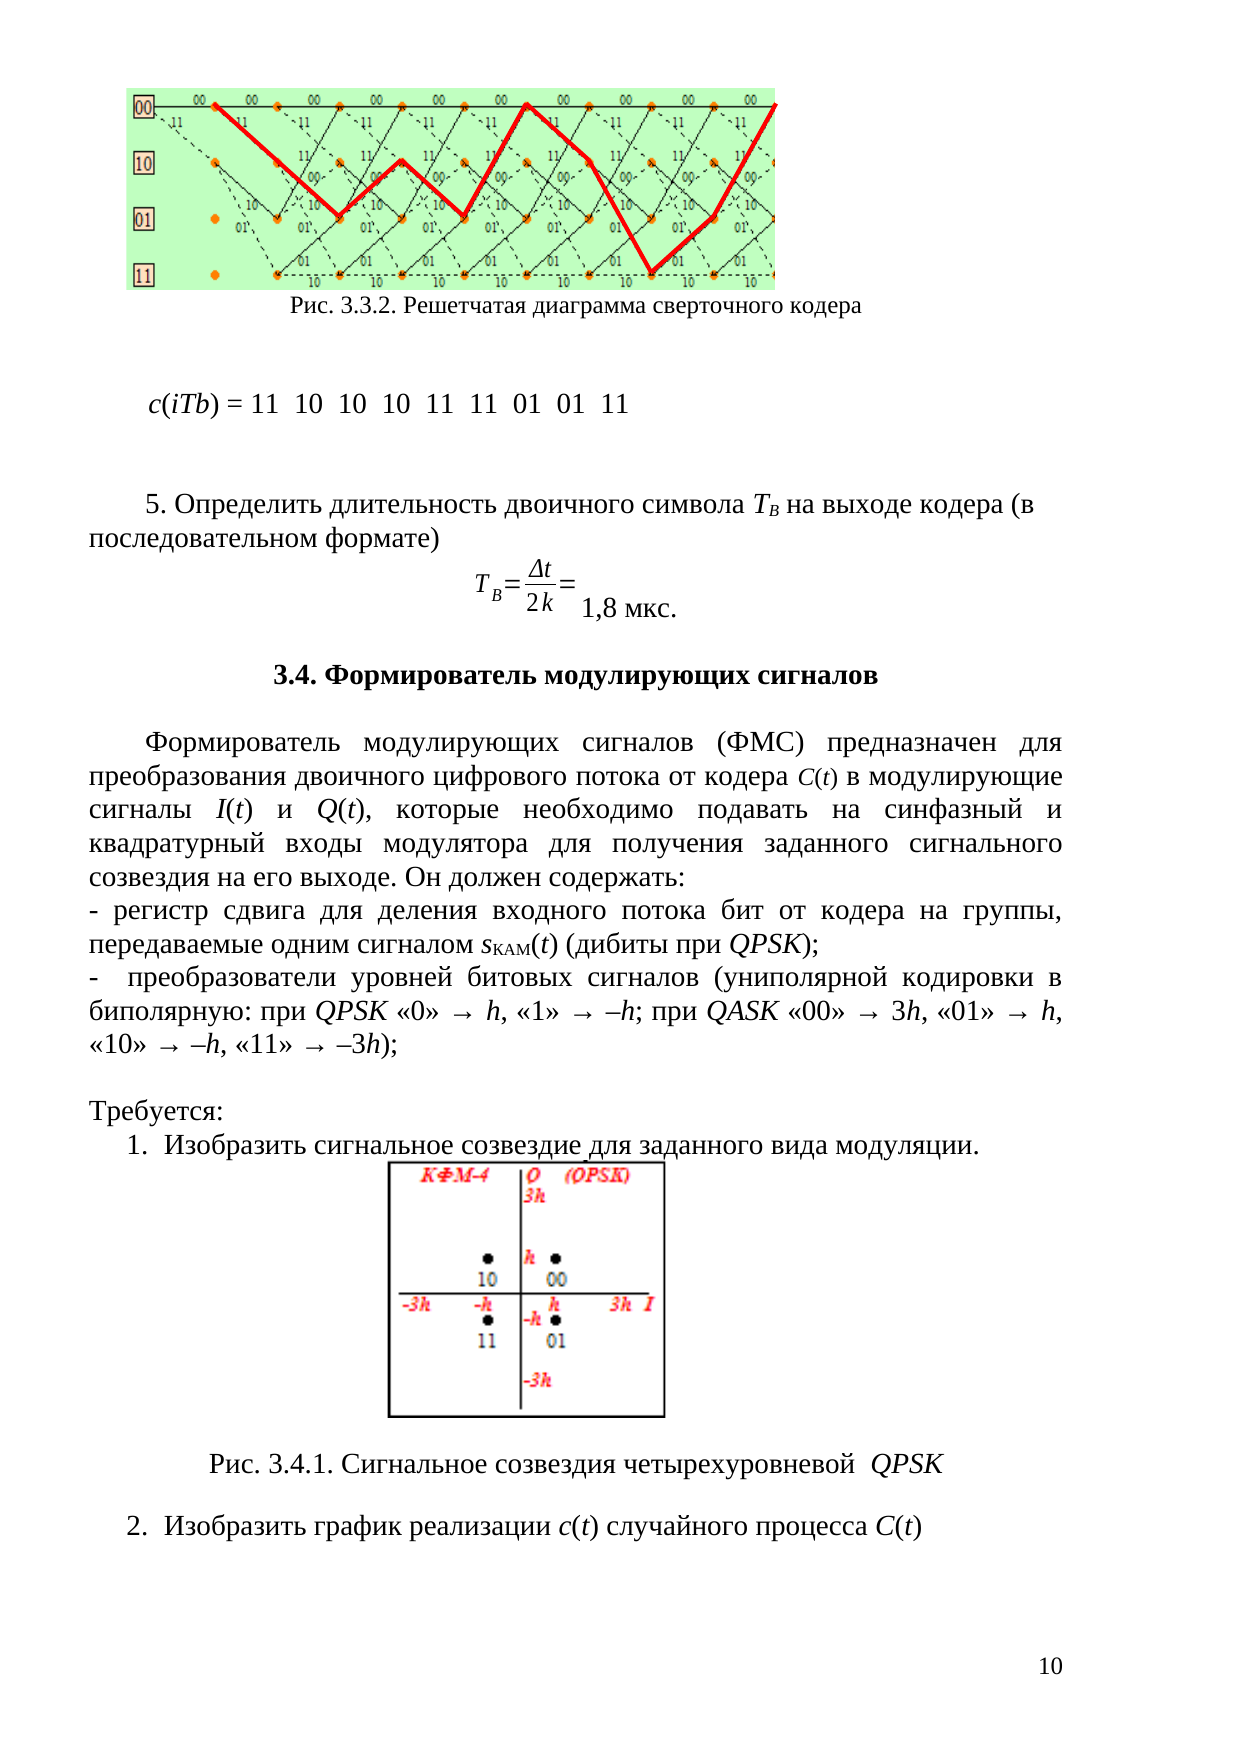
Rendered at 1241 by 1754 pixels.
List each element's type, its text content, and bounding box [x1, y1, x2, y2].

text Требуется: [89, 1093, 1063, 1127]
text c(iTb) = 11 10 10 10 11 11 01 01 11 [89, 386, 1063, 419]
text 5. Определить длительность двоичного символа ТВ на выходе кодера (в последовательном формате) [89, 486, 1063, 553]
picture [126, 88, 775, 290]
text 1,8 мкс. [89, 553, 1063, 624]
text Рис. 3.3.2. Решетчатая диаграмма сверточного кодера [89, 290, 1063, 319]
text - преобразователи уровней битовых сигналов (униполярной кодировки в биполярную: при QPSK «0» → h, «1» → –h; при QASK «00» → 3h, «01» → h, «10» → –h, «11» → –3h); [89, 959, 1063, 1060]
list Изобразить график реализации c(t) случайного процесса C(t) [126, 1508, 1063, 1542]
text 3.4. Формирователь модулирующих сигналов [89, 657, 1063, 691]
text Формирователь модулирующих сигналов (ФМС) предназначен для преобразования двоичного цифрового потока от кодера C(t) в модулирующие сигналы I(t) и Q(t), которые необходимо подавать на синфазный и квадратурный входы модулятора для получения заданного сигнального созвездия на его выходе. Он должен содержать: [89, 724, 1063, 892]
picture [387, 1160, 666, 1418]
text Рис. 3.4.1. Сигнальное созвездия четырехуровневой QPSK [89, 1446, 1063, 1480]
list Изобразить сигнальное созвездие для заданного вида модуляции. [126, 1127, 1063, 1161]
text - регистр сдвига для деления входного потока бит от кодера на группы, передаваемые одним сигналом sКАМ(t) (дибиты при QPSK); [89, 892, 1063, 959]
